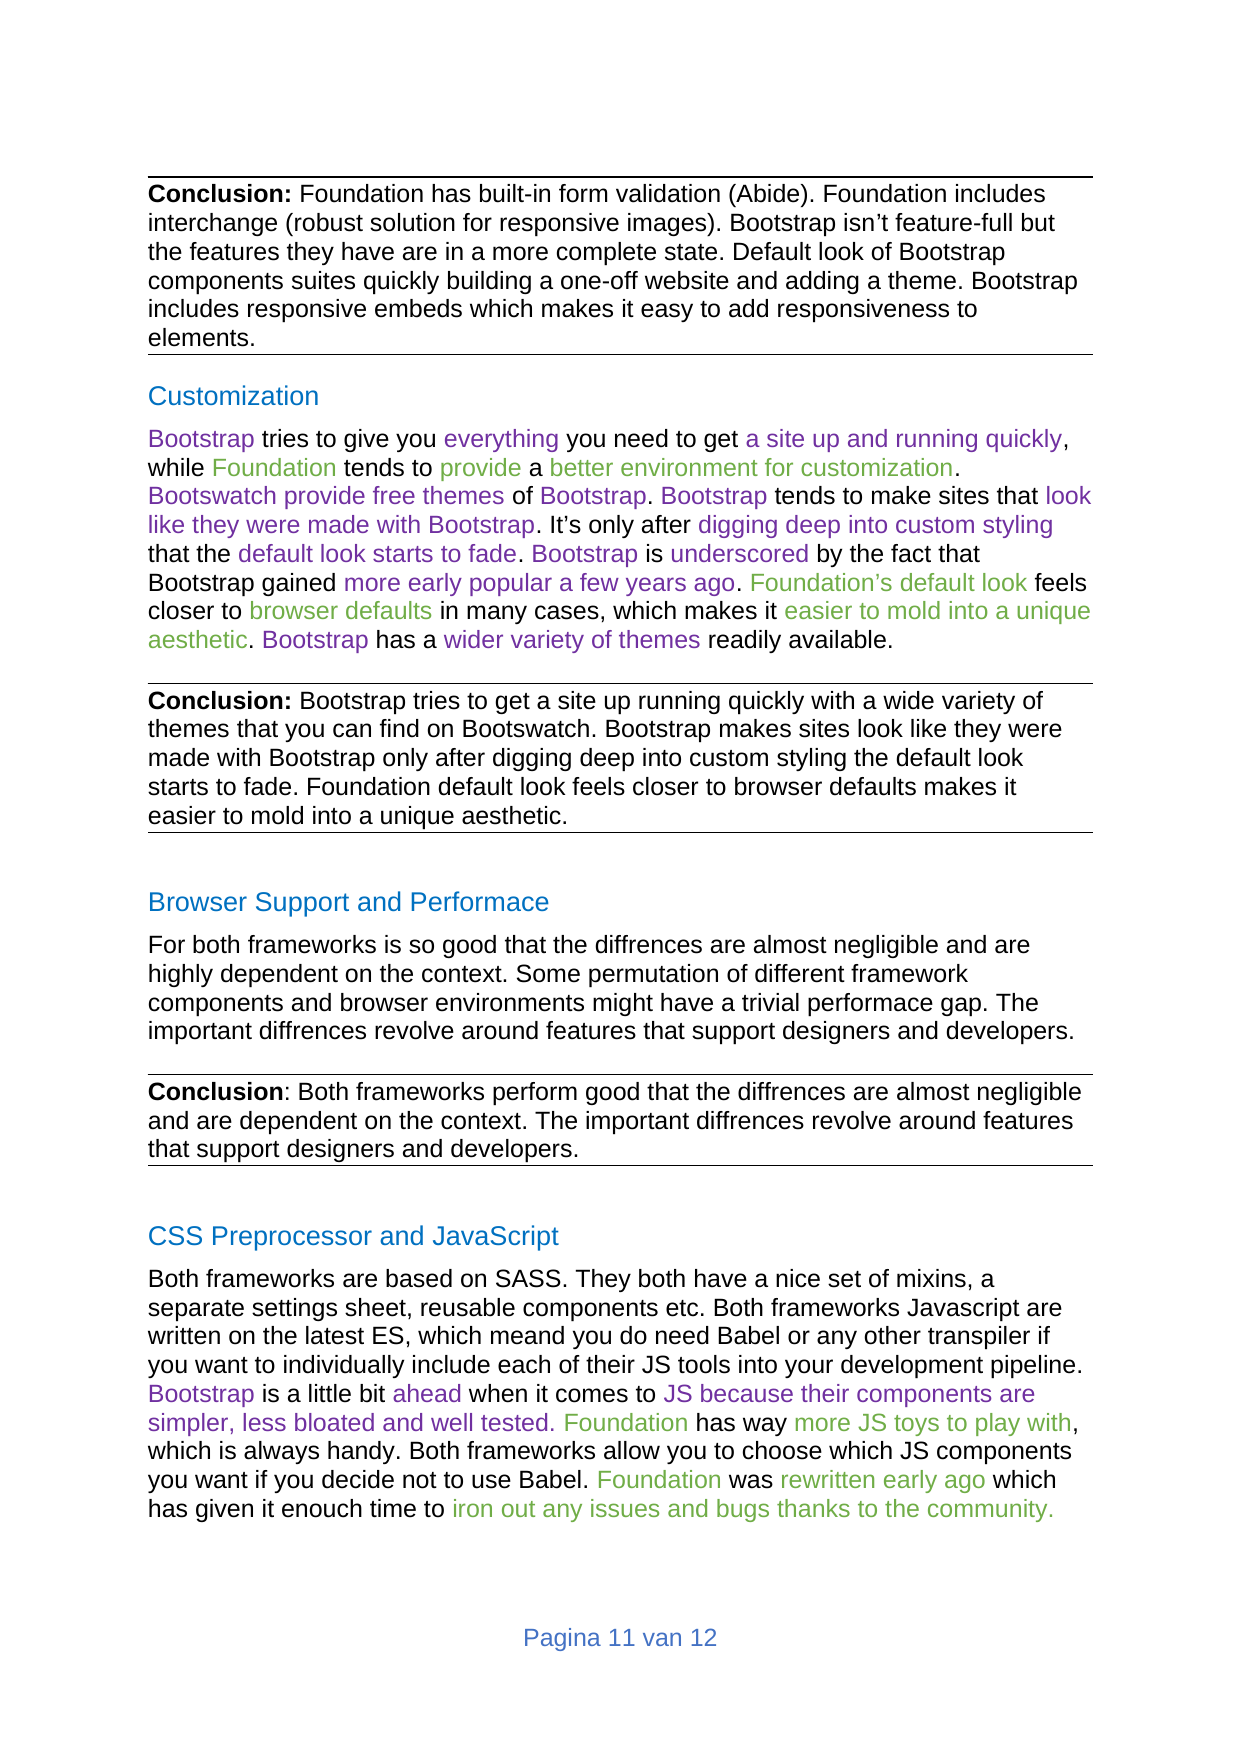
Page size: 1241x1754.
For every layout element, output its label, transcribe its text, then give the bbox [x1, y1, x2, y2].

text Conclusion: Bootstrap tries to get a site up running quickly with a wide variety of themes that you can find on Bootswatch. Bootstrap makes sites look like they were made with Bootstrap only after digging deep into custom styling the default look starts to fade. Foundation default look feels closer to browser defaults makes it easier to mold into a unique aesthetic. [148, 684, 1093, 832]
subtitle Customization [148, 380, 1093, 411]
subtitle CSS Preprocessor and JavaScript [148, 1220, 1093, 1251]
text For both frameworks is so good that the diffrences are almost negligible and are highly dependent on the context. Some permutation of different framework components and browser environments might have a trivial performace gap. The important diffrences revolve around features that support designers and developers. [148, 930, 1093, 1045]
text Conclusion: Both frameworks perform good that the diffrences are almost negligible and are dependent on the context. The important diffrences revolve around features that support designers and developers. [148, 1075, 1093, 1165]
text Bootstrap tries to give you everything you need to get a site up and running quickly, while Foundation tends to provide a better environment for customization. Bootswatch provide free themes of Bootstrap. Bootstrap tends to make sites that look like they were made with Bootstrap. It’s only after digging deep into custom styling that the default look starts to fade. Bootstrap is underscored by the fact that Bootstrap gained more early popular a few years ago. Foundation’s default look feels closer to browser defaults in many cases, which makes it easier to mold into a unique aesthetic. Bootstrap has a wider variety of themes readily available. [148, 424, 1093, 654]
text Conclusion: Foundation has built-in form validation (Abide). Foundation includes interchange (robust solution for responsive images). Bootstrap isn’t feature-full but the features they have are in a more complete state. Default look of Bootstrap components suites quickly building a one-off website and adding a theme. Bootstrap includes responsive embeds which makes it easy to add responsiveness to elements. [148, 178, 1093, 354]
subtitle Browser Support and Performace [148, 886, 1093, 918]
text Both frameworks are based on SASS. They both have a nice set of mixins, a separate settings sheet, reusable components etc. Both frameworks Javascript are written on the latest ES, which meand you do need Babel or any other transpiler if you want to individually include each of their JS tools into your development pipeline. Bootstrap is a little bit ahead when it comes to JS because their components are simpler, less bloated and well tested. Foundation has way more JS toys to play with, which is always handy. Both frameworks allow you to choose which JS components you want if you decide not to use Babel. Foundation was rewritten early ago which has given it enouch time to iron out any issues and bugs thanks to the community. [148, 1264, 1093, 1523]
